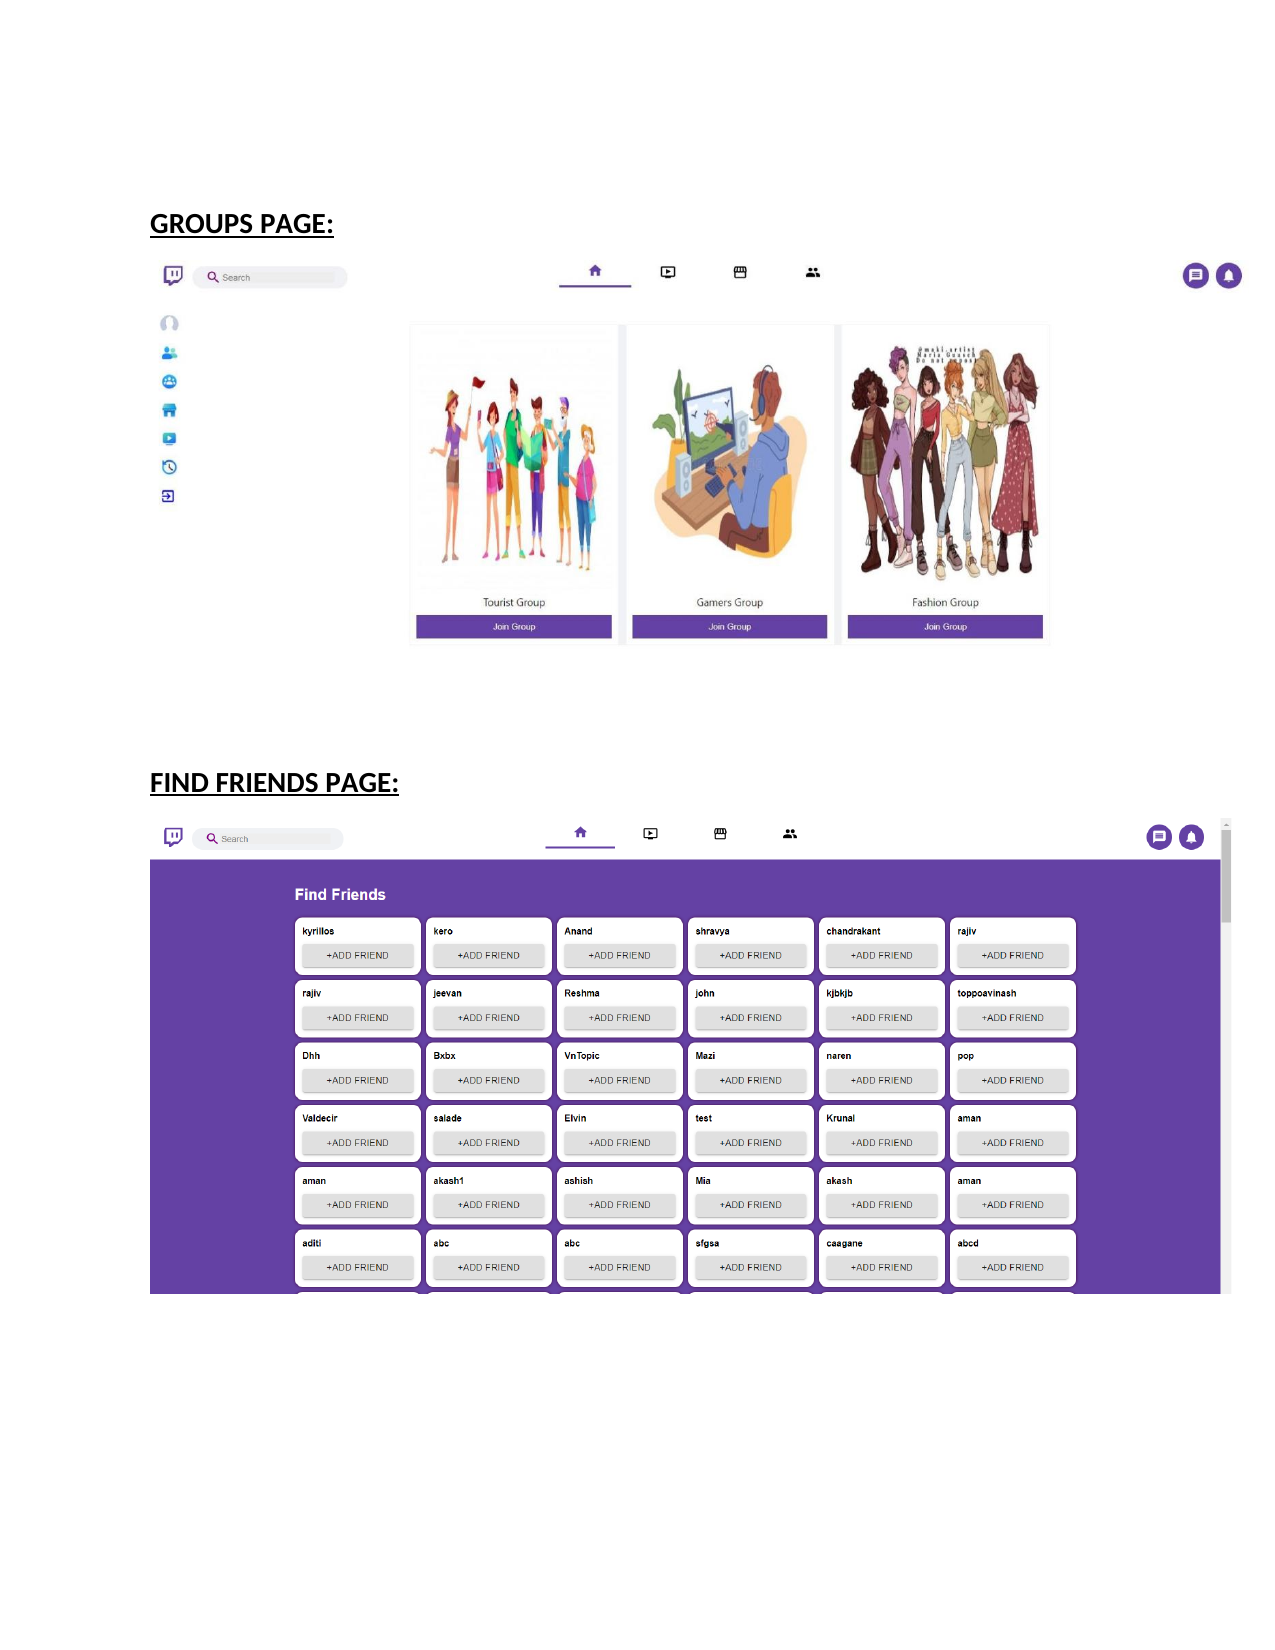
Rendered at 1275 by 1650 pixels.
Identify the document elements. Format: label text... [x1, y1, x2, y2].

text GROUPS PAGE: [150, 206, 1264, 241]
picture [150, 818, 1232, 1294]
picture [158, 260, 1249, 649]
text FIND FRIENDS PAGE: [150, 764, 1264, 800]
